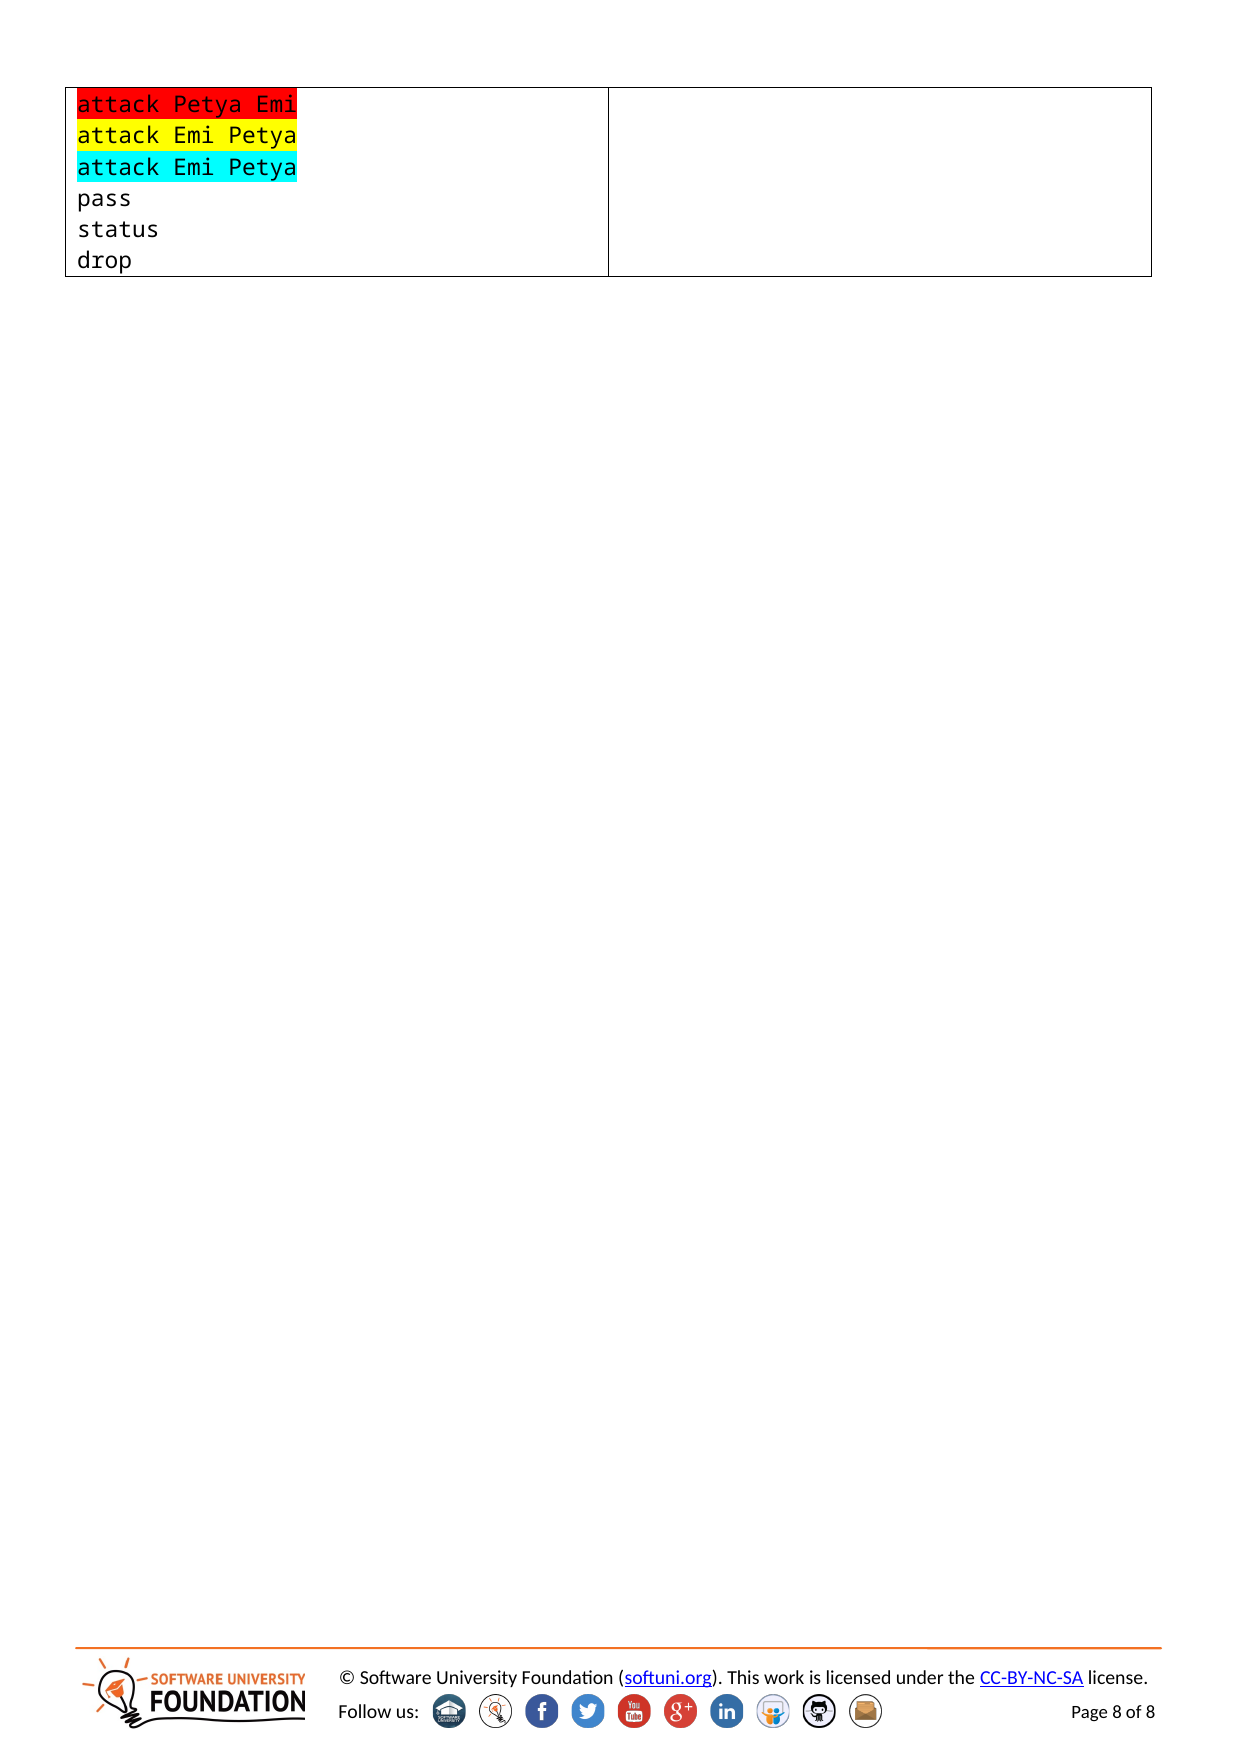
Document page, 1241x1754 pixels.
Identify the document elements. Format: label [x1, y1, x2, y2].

table_cell [66, 88, 608, 276]
picture [432, 1694, 466, 1728]
picture [756, 1694, 790, 1728]
picture [571, 1694, 605, 1728]
table_cell [609, 88, 1151, 276]
picture [664, 1694, 697, 1728]
picture [710, 1694, 744, 1728]
picture [849, 1694, 882, 1728]
picture [802, 1694, 836, 1728]
picture [479, 1694, 512, 1728]
picture [81, 1656, 305, 1729]
picture [617, 1694, 651, 1728]
picture [525, 1694, 559, 1728]
